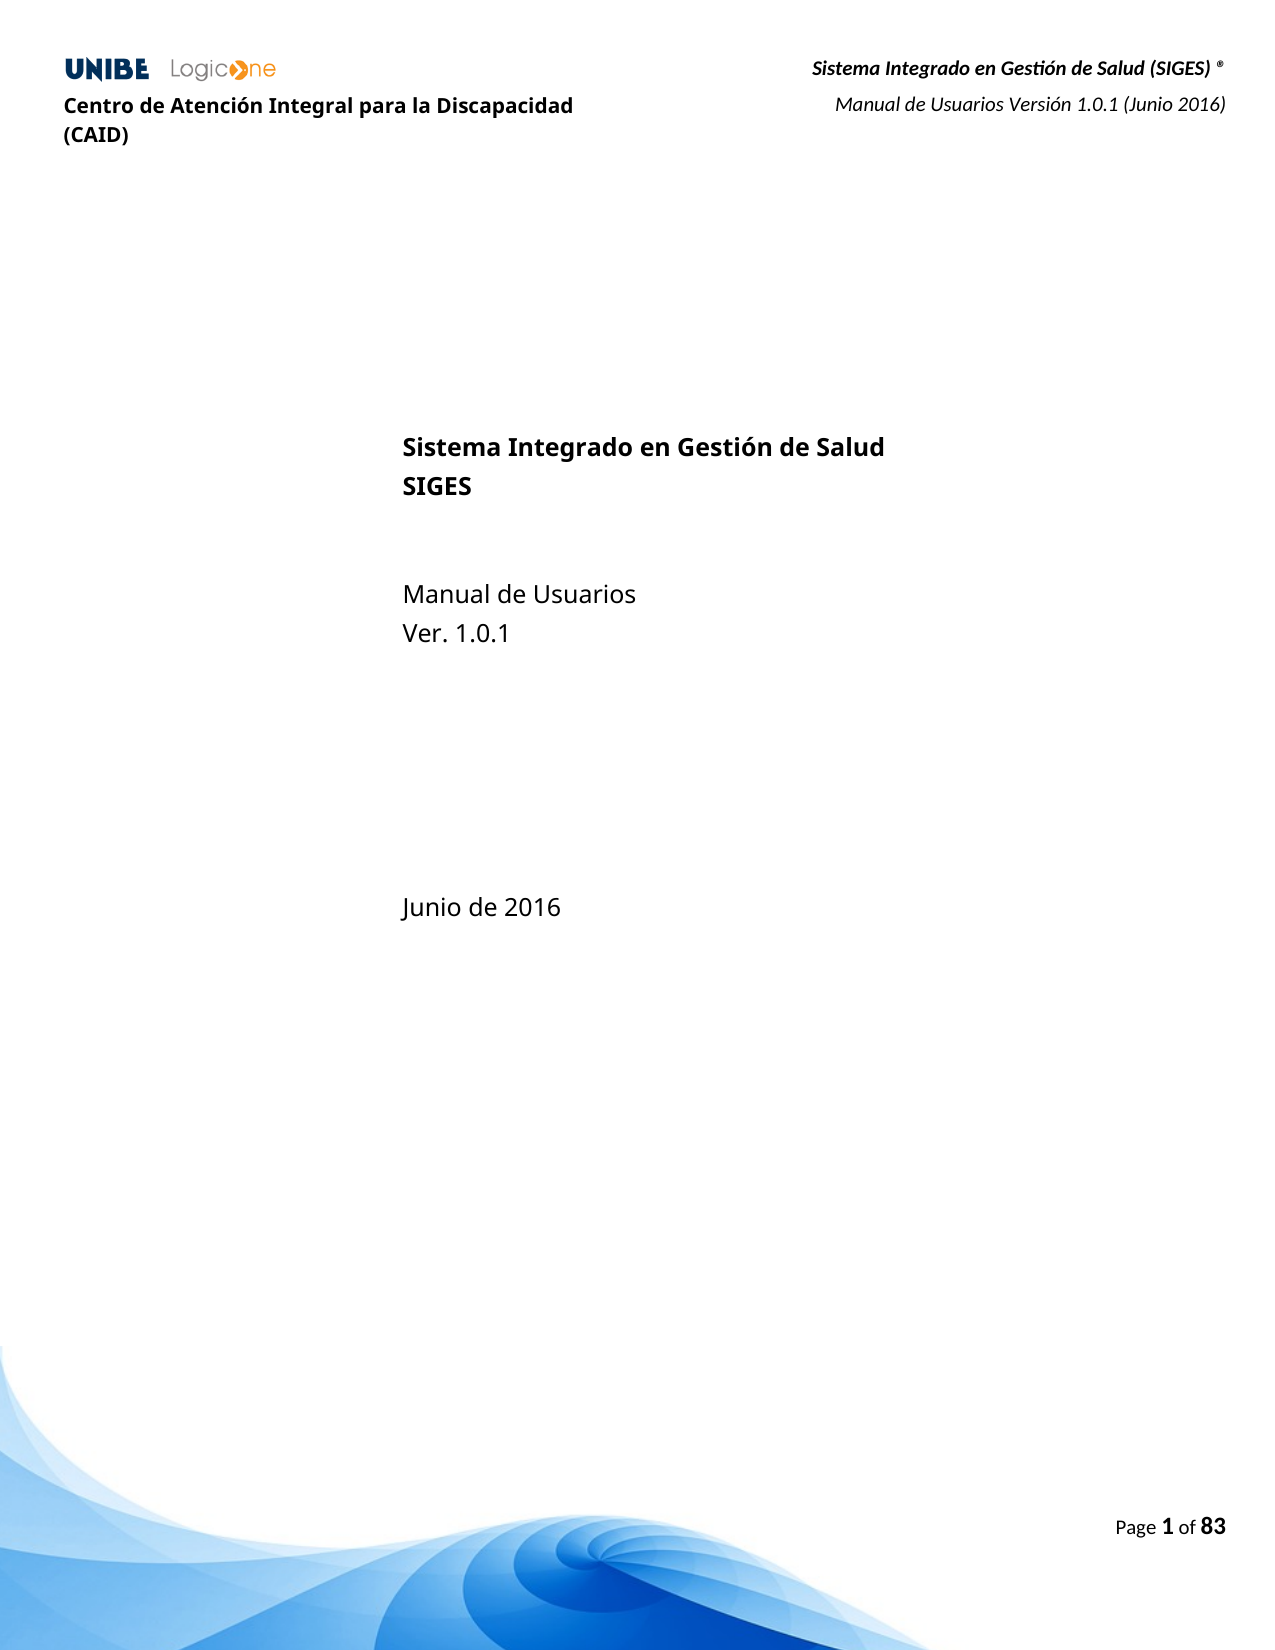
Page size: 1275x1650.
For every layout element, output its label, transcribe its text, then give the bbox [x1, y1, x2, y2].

text Sistema Integrado en Gestión de Salud [402, 430, 1098, 464]
text Junio de 2016 [402, 890, 1098, 924]
picture [166, 54, 279, 82]
text Ver. 1.0.1 [402, 616, 1098, 649]
picture [0, 1346, 1224, 1650]
picture [63, 54, 152, 82]
text Manual de Usuarios [402, 576, 1098, 610]
text SIGES [402, 469, 1098, 503]
